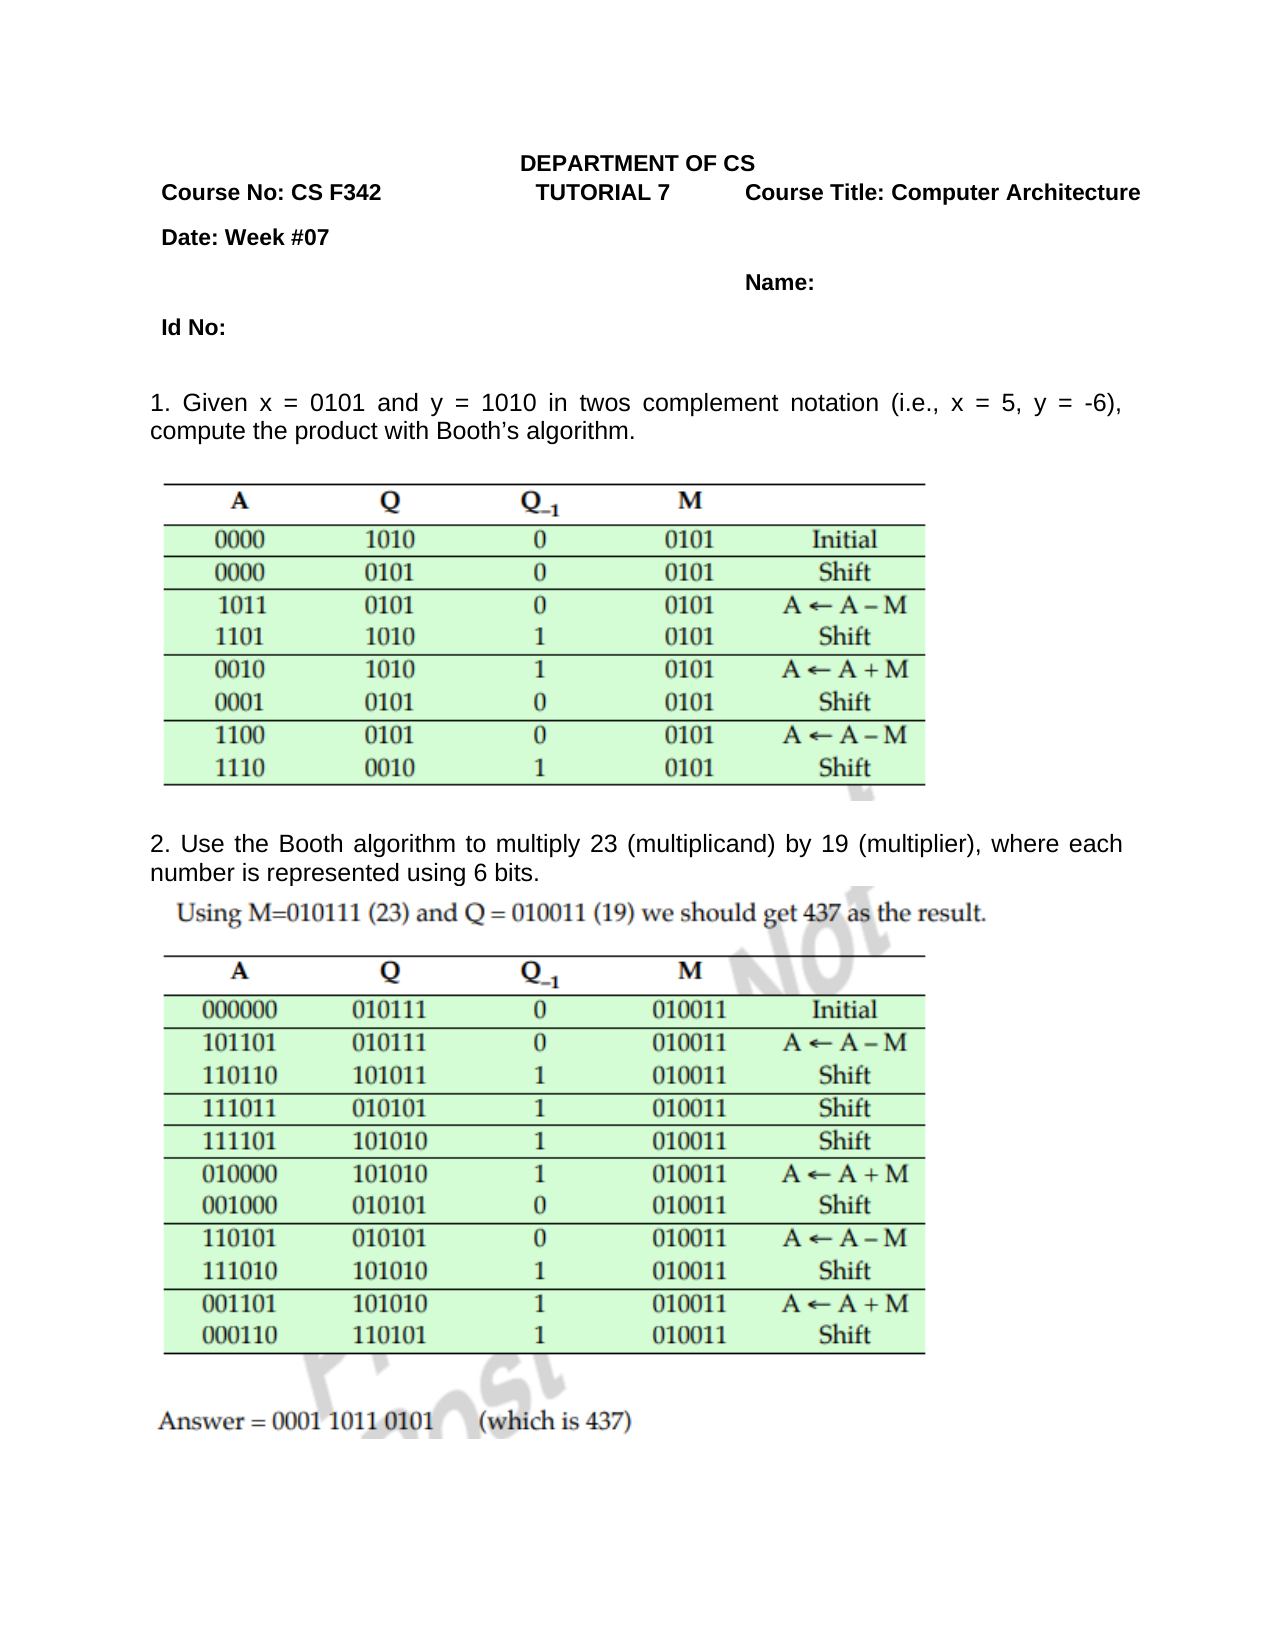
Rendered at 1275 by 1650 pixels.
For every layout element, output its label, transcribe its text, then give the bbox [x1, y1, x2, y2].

text DEPARTMENT OF CS [150, 150, 1125, 176]
table_header TUTORIAL 7 [472, 179, 733, 359]
table_header Course Title: Computer Architecture Name: [734, 179, 1154, 359]
list 1. Given x = 0101 and y = 1010 in twos complement notation (i.e., x = 5, y = -6), compute the product with Booth’s algorithm. [150, 388, 1125, 445]
table_header Course No: CS F342 Date: Week #07 Id No: [150, 179, 472, 359]
list 2. Use the Booth algorithm to multiply 23 (multiplicand) by 19 (multiplier), where each number is represented using 6 bits. [150, 829, 1125, 887]
picture [150, 886, 999, 1439]
picture [150, 473, 996, 801]
